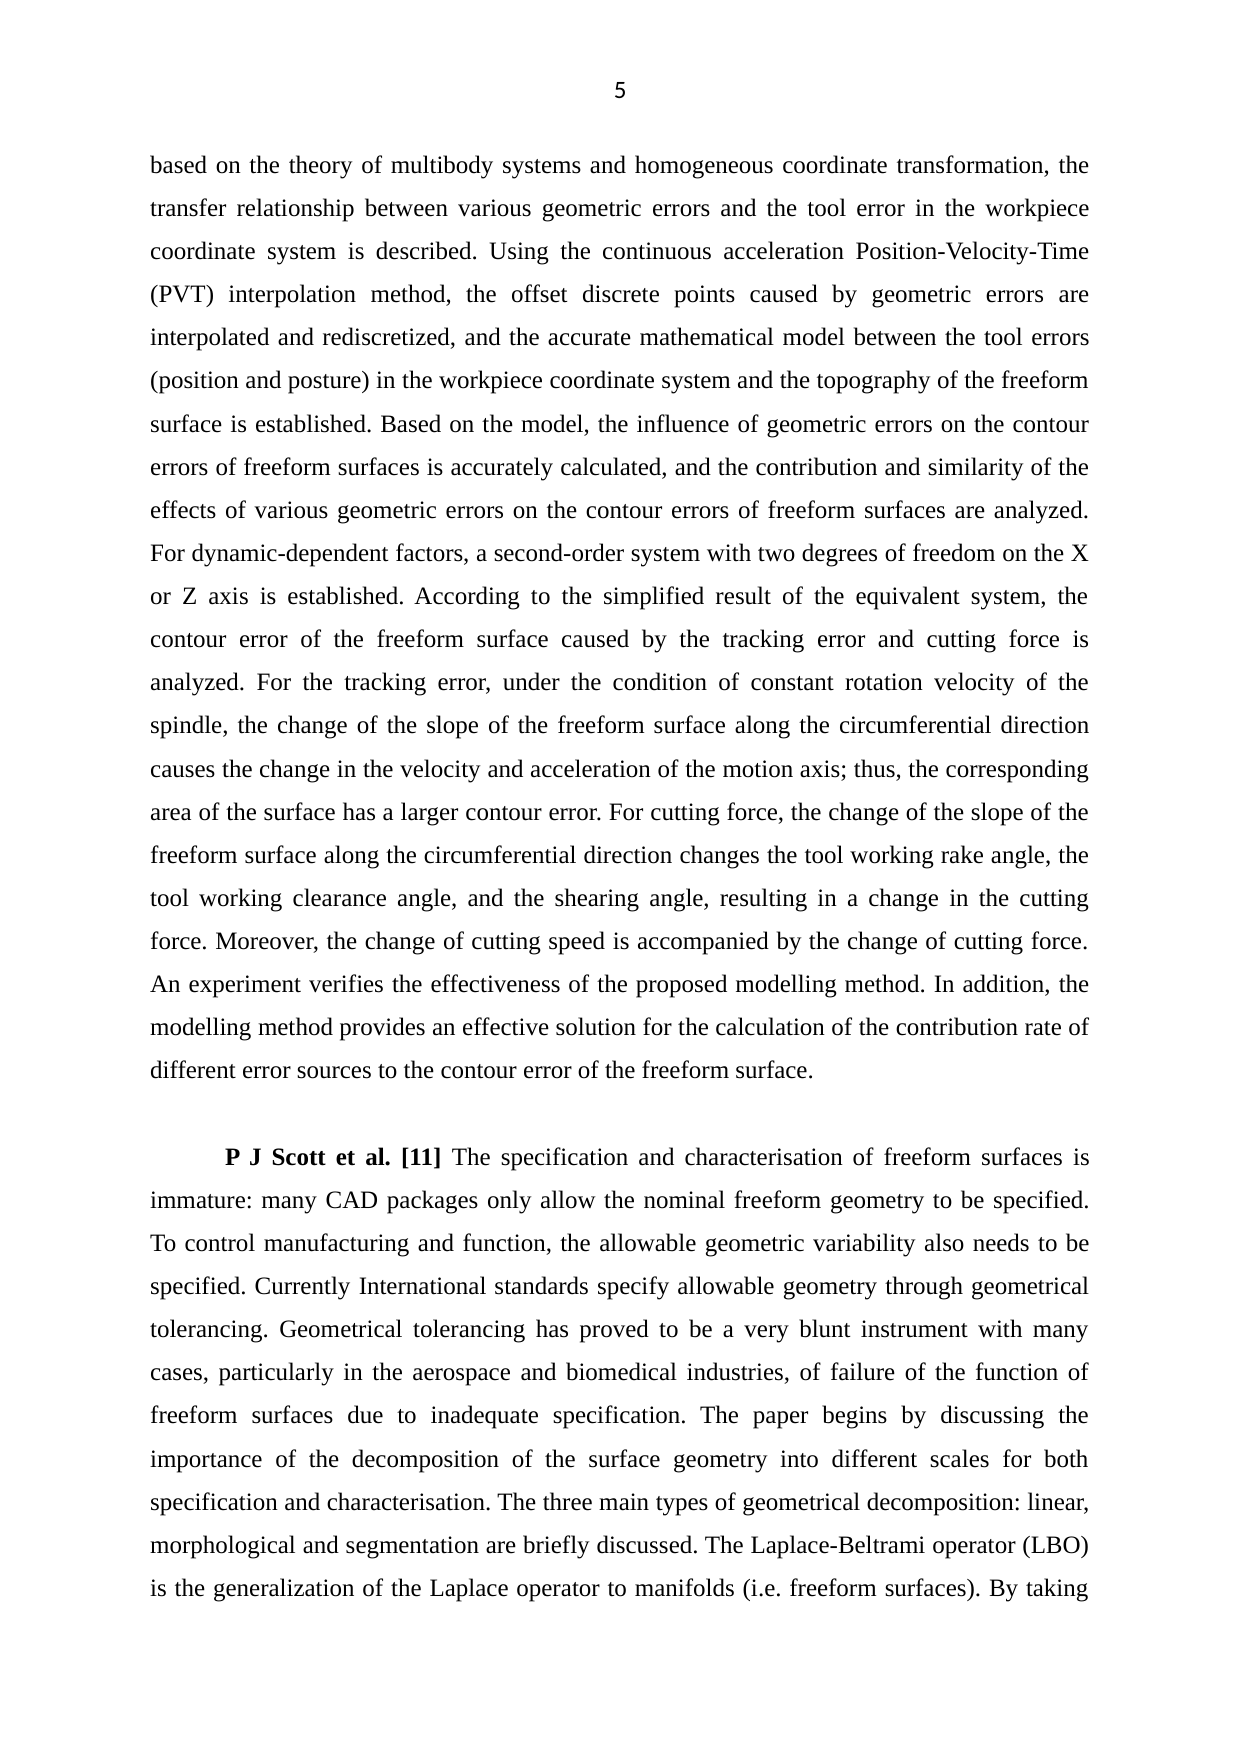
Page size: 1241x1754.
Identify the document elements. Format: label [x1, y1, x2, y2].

text [150, 150, 1090, 1084]
text [150, 1142, 1090, 1602]
